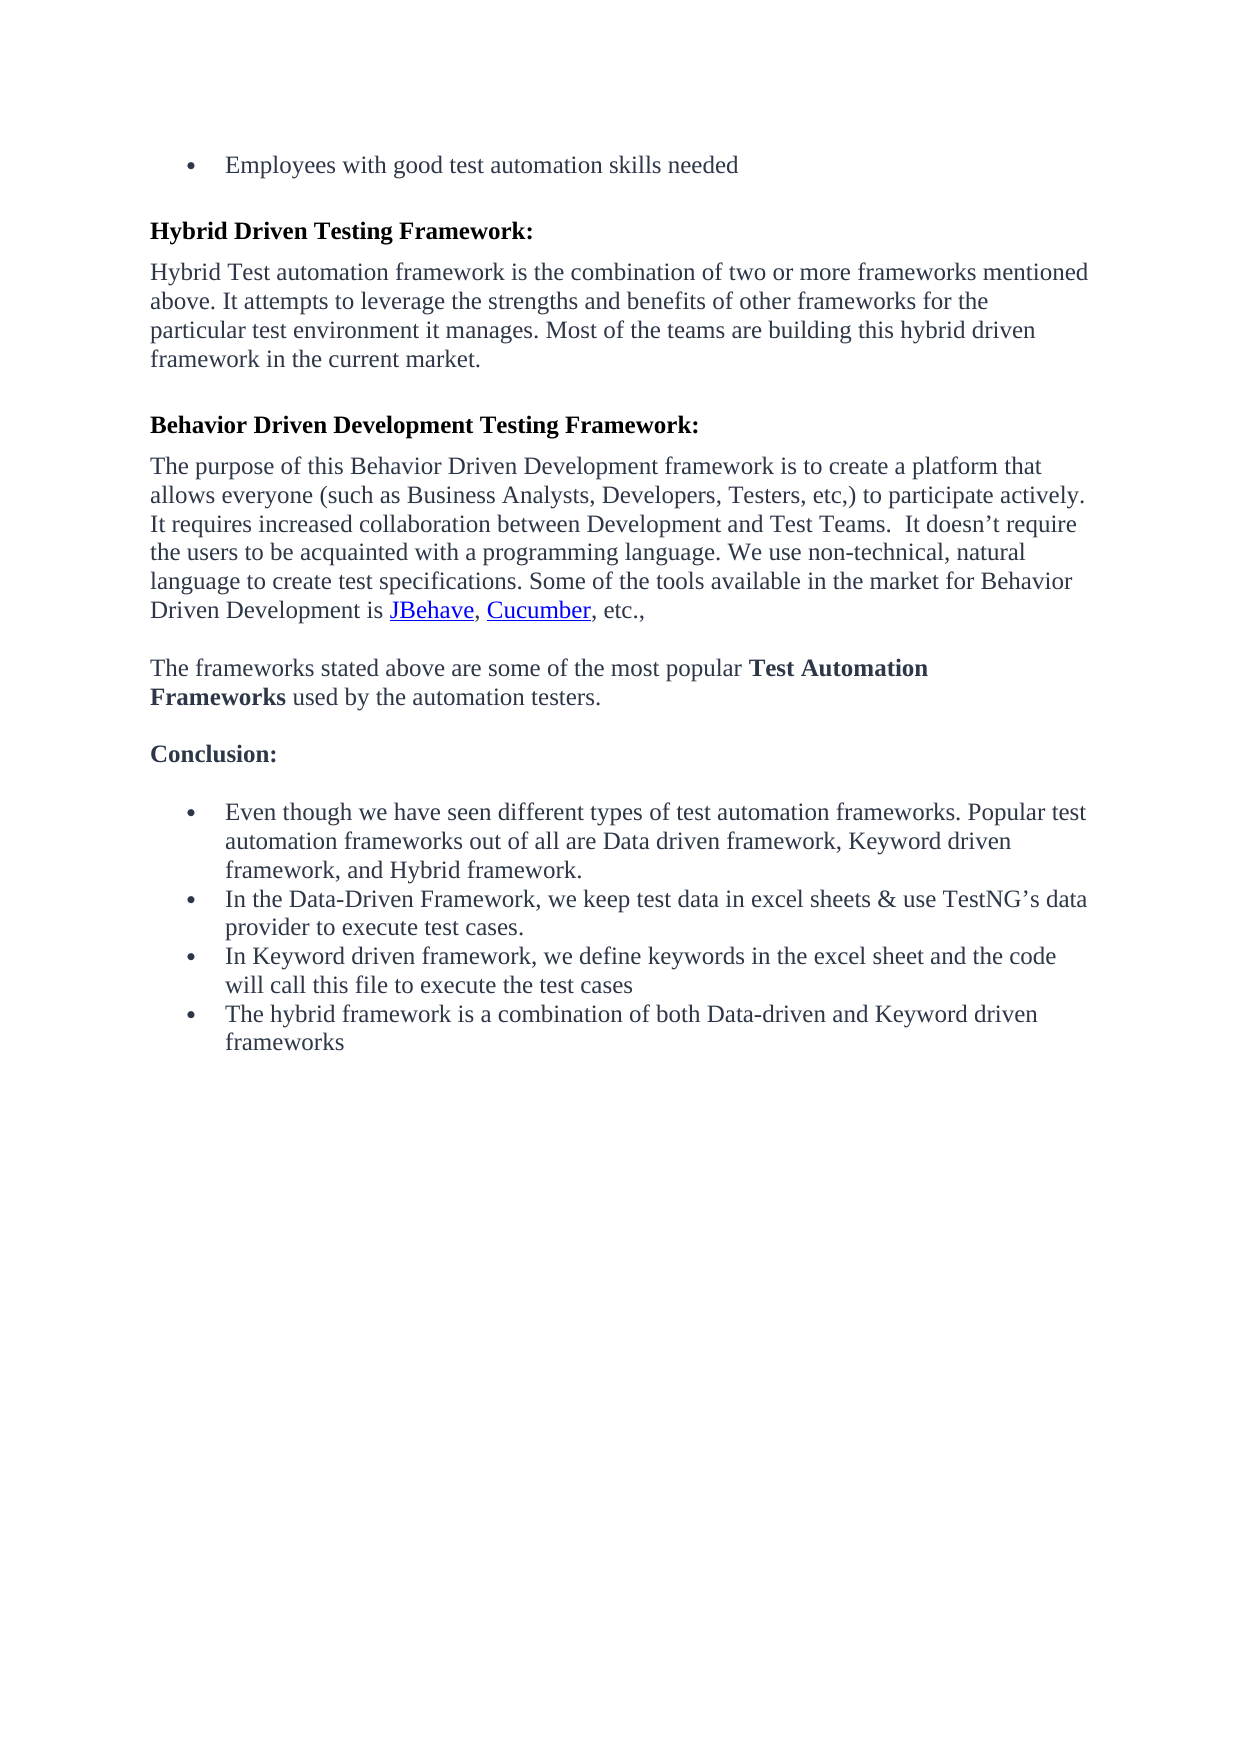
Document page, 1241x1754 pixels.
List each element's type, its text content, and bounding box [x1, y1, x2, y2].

list In Keyword driven framework, we define keywords in the excel sheet and the code will call this file to execute the test cases [187, 941, 1090, 999]
text The purpose of this Behavior Driven Development framework is to create a platform that allows everyone (such as Business Analysts, Developers, Testers, etc,) to participate actively. It requires increased collaboration between Development and Test Teams. It doesn’t require the users to be acquainted with a programming language. We use non-technical, natural language to create test specifications. Some of the tools available in the market for Behavior Driven Development is JBehave, Cucumber, etc., [150, 451, 1090, 624]
list In the Data-Driven Framework, we keep test data in excel sheets & use TestNG’s data provider to execute test cases. [187, 884, 1090, 941]
subtitle Hybrid Driven Testing Framework: [150, 216, 1090, 245]
subtitle Behavior Driven Development Testing Framework: [150, 410, 1090, 439]
list Employees with good test automation skills needed [187, 150, 1090, 179]
text Hybrid Test automation framework is the combination of two or more frameworks mentioned above. It attempts to leverage the strengths and benefits of other frameworks for the particular test environment it manages. Most of the teams are building this hybrid driven framework in the current market. [150, 257, 1090, 372]
list Even though we have seen different types of test automation frameworks. Popular test automation frameworks out of all are Data driven framework, Keyword driven framework, and Hybrid framework. [187, 797, 1090, 884]
text The frameworks stated above are some of the most popular Test Automation Frameworks used by the automation testers. [150, 653, 1090, 710]
list The hybrid framework is a combination of both Data-driven and Keyword driven frameworks [187, 999, 1090, 1056]
text Conclusion: [150, 739, 1090, 768]
